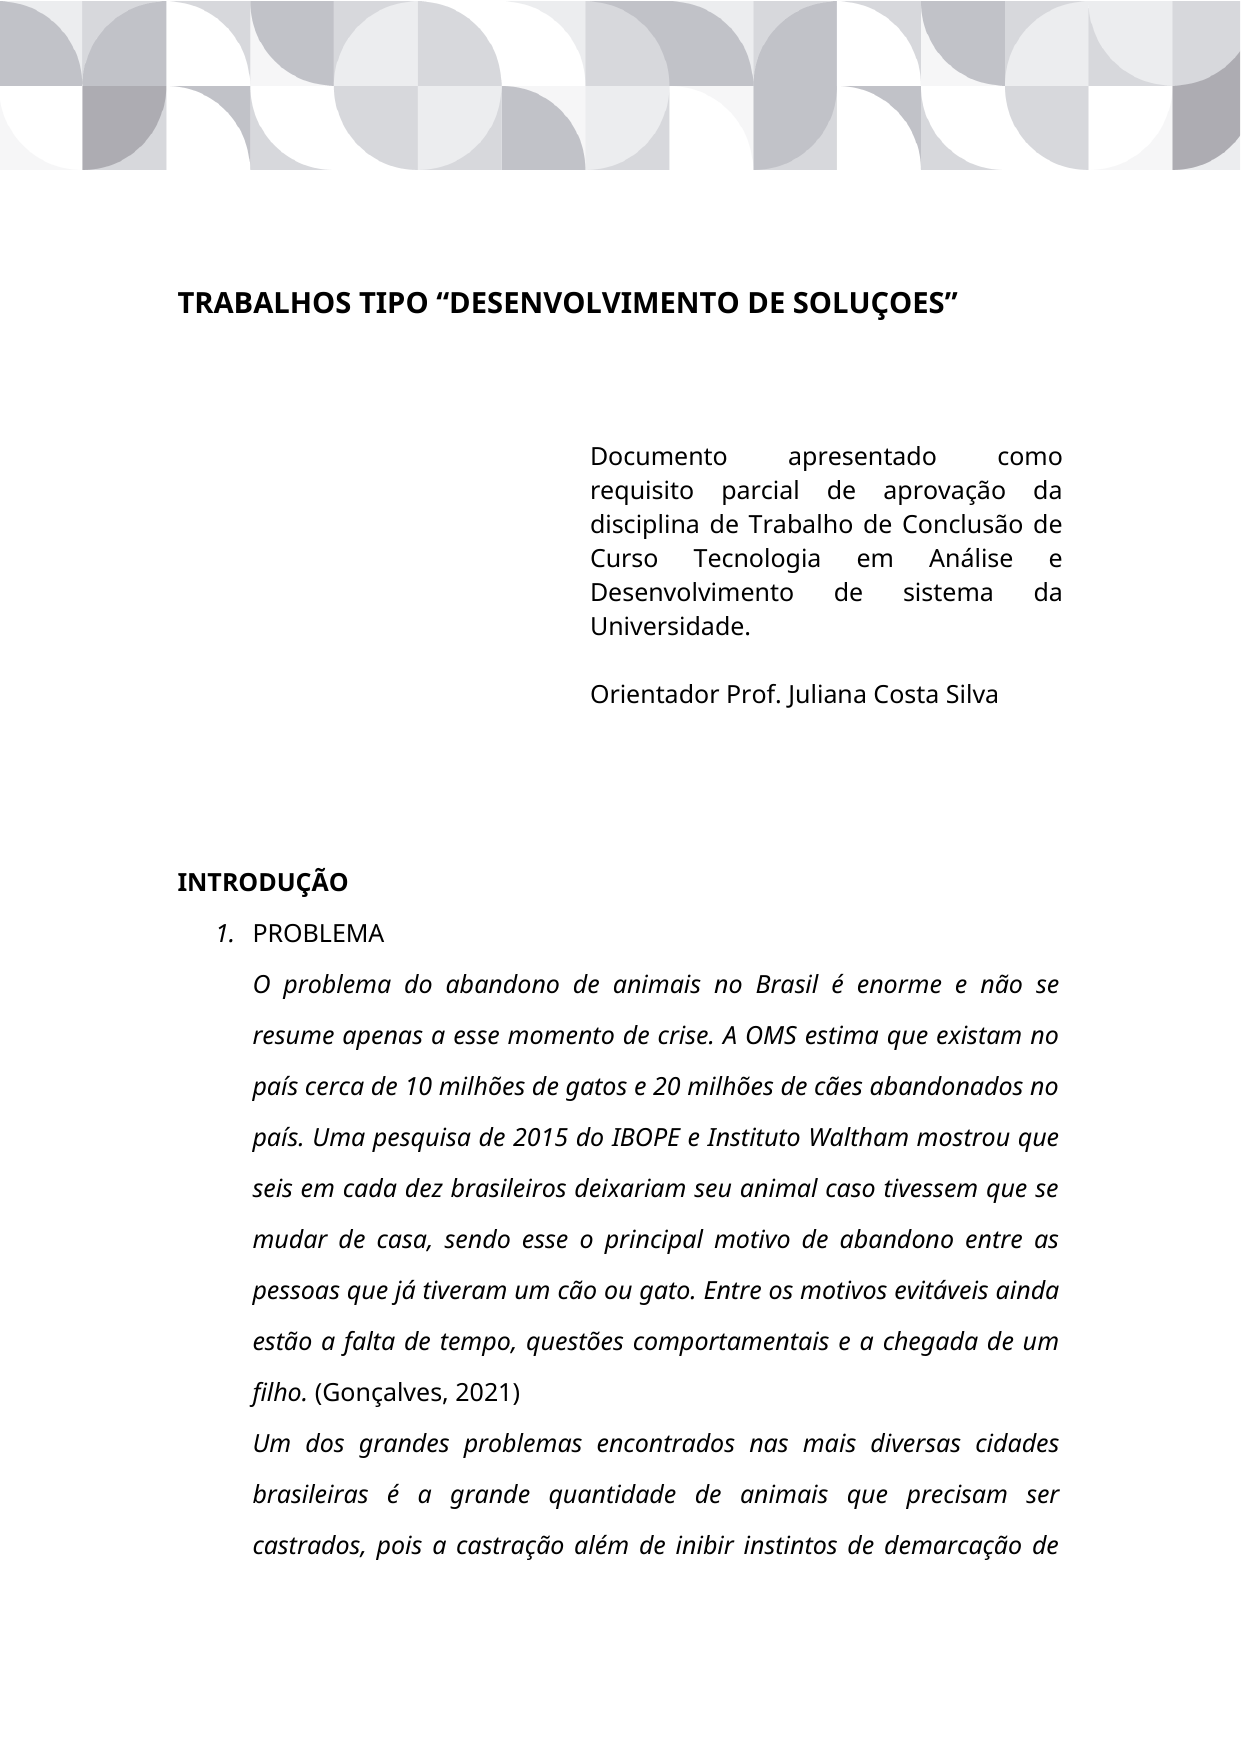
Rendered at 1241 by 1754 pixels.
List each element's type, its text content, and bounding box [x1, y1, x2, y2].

picture [0, 1, 1241, 170]
text Orientador Prof. Juliana Costa Silva [590, 677, 1063, 711]
list PROBLEMA [215, 915, 1063, 949]
subtitle trabalhos tipo “Desenvolvimento de soluçoes” [177, 282, 1063, 322]
text Documento apresentado como requisito parcial de aprovação da disciplina de Trabalho de Conclusão de Curso Tecnologia em Análise e Desenvolvimento de sistema da Universidade. [590, 439, 1063, 643]
list O problema do abandono de animais no Brasil é enorme e não se resume apenas a esse momento de crise. A OMS estima que existam no país cerca de 10 milhões de gatos e 20 milhões de cães abandonados no país. Uma pesquisa de 2015 do IBOPE e Instituto Waltham mostrou que seis em cada dez brasileiros deixariam seu animal caso tivessem que se mudar de casa, sendo esse o principal motivo de abandono entre as pessoas que já tiveram um cão ou gato. Entre os motivos evitáveis ainda estão a falta de tempo, questões comportamentais e a chegada de um filho. [252, 966, 1063, 1409]
text INTRODUÇÃO [177, 864, 1063, 898]
